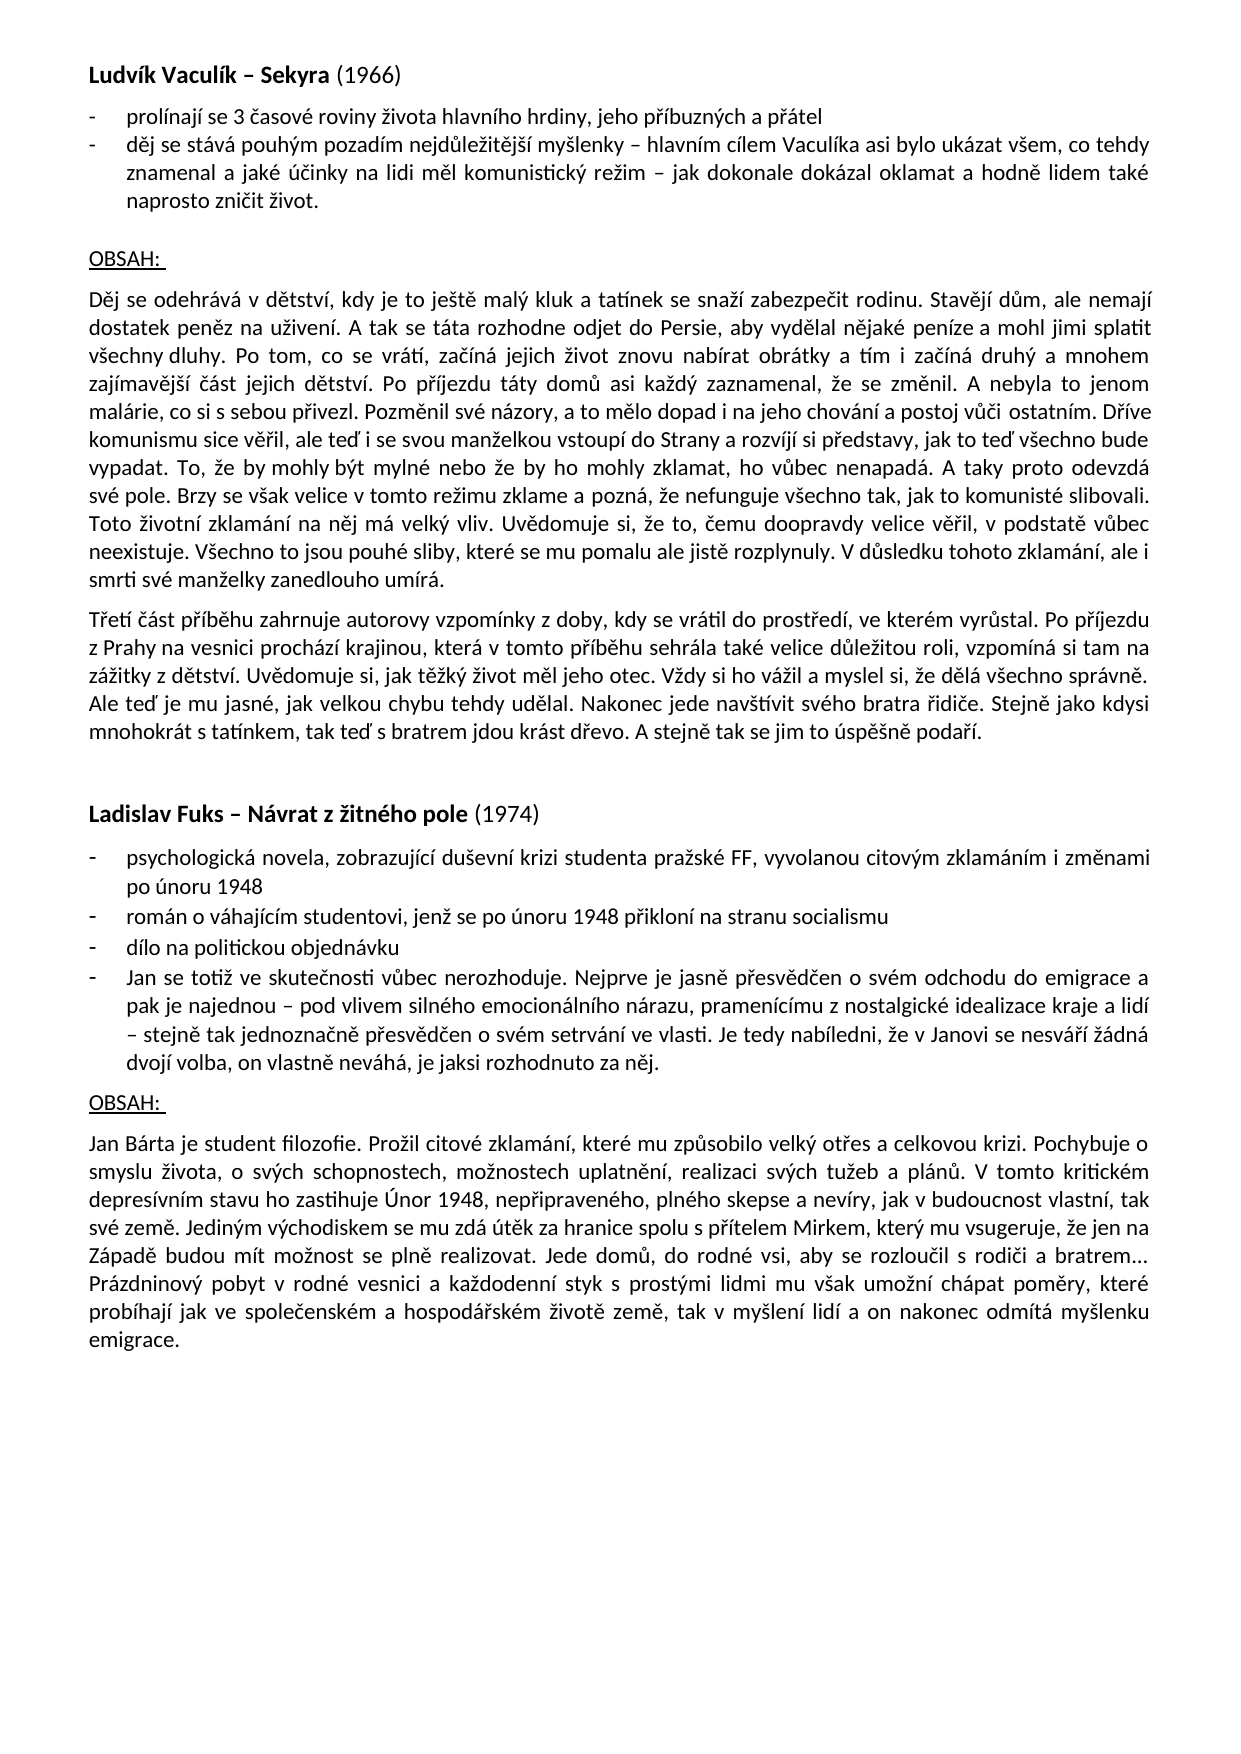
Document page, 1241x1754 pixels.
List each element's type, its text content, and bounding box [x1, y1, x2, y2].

text OBSAH: [88, 244, 1152, 272]
list psychologická novela, zobrazující duševní krizi studenta pražské FF, vyvolanou citovým zklamáním i změnami po únoru 1948 [88, 842, 1152, 900]
text OBSAH: [88, 1088, 1152, 1116]
text Třetí část příběhu zahrnuje autorovy vzpomínky z doby, kdy se vrátil do prostředí, ve kterém vyrůstal. Po příjezdu z Prahy na vesnici prochází krajinou, která v tomto příběhu sehrála také velice důležitou roli, vzpomíná si tam na zážitky z dětství. Uvědomuje si, jak těžký život měl jeho otec. Vždy si ho vážil a myslel si, že dělá všechno správně. Ale teď je mu jasné, jak velkou chybu tehdy udělal. Nakonec jede navštívit svého bratra řidiče. Stejně jako kdysi mnohokrát s tatínkem, tak teď s bratrem jdou krást dřevo. A stejně tak se jim to úspěšně podaří. [88, 605, 1152, 746]
text Ludvík Vaculík – Sekyra (1966) [88, 59, 1152, 89]
text Ladislav Fuks – Návrat z žitného pole (1974) [88, 798, 1152, 829]
text Jan Bárta je student filozofie. Prožil citové zklamání, které mu způsobilo velký otřes a celkovou krizi. Pochybuje o smyslu života, o svých schopnostech, možnostech uplatnění, realizaci svých tužeb a plánů. V tomto kritickém depresívním stavu ho zastihuje Únor 1948, nepřipraveného, plného skepse a nevíry, jak v budoucnost vlastní, tak své země. Jediným východiskem se mu zdá útěk za hranice spolu s přítelem Mirkem, který mu vsugeruje, že jen na Západě budou mít možnost se plně realizovat. Jede domů, do rodné vsi, aby se rozloučil s rodiči a bratrem... Prázdninový pobyt v rodné vesnici a každodenní styk s prostými lidmi mu však umožní chápat poměry, které probíhají jak ve společenském a hospodářském životě země, tak v myšlení lidí a on nakonec odmítá myšlenku emigrace. [88, 1129, 1152, 1353]
list prolínají se 3 časové roviny života hlavního hrdiny, jeho příbuzných a přátel [88, 102, 1152, 130]
text Děj se odehrává v dětství, kdy je to ještě malý kluk a tatínek se snaží zabezpečit rodinu. Stavějí dům, ale nemají dostatek peněz na uživení. A tak se táta rozhodne odjet do Persie, aby vydělal nějaké peníze a mohl jimi splatit všechny dluhy. Po tom, co se vrátí, začíná jejich život znovu nabírat obrátky a tím i začíná druhý a mnohem zajímavější část jejich dětství. Po příjezdu táty domů asi každý zaznamenal, že se změnil. A nebyla to jenom malárie, co si s sebou přivezl. Pozměnil své názory, a to mělo dopad i na jeho chování a postoj vůči ostatním. Dříve komunismu sice věřil, ale teď i se svou manželkou vstoupí do Strany a rozvíjí si představy, jak to teď všechno bude vypadat. To, že by mohly být mylné nebo že by ho mohly zklamat, ho vůbec nenapadá. A taky proto odevzdá své pole. Brzy se však velice v tomto režimu zklame a pozná, že nefunguje všechno tak, jak to komunisté slibovali. Toto životní zklamání na něj má velký vliv. Uvědomuje si, že to, čemu doopravdy velice věřil, v podstatě vůbec neexistuje. Všechno to jsou pouhé sliby, které se mu pomalu ale jistě rozplynuly. V důsledku tohoto zklamání, ale i smrti své manželky zanedlouho umírá. [88, 285, 1152, 593]
list román o váhajícím studentovi, jenž se po únoru 1948 přikloní na stranu socialismu [88, 900, 1152, 931]
list dílo na politickou objednávku [88, 931, 1152, 961]
list děj se stává pouhým pozadím nejdůležitější myšlenky – hlavním cílem Vaculíka asi bylo ukázat všem, co tehdy znamenal a jaké účinky na lidi měl komunistický režim – jak dokonale dokázal oklamat a hodně lidem také naprosto zničit život. [88, 130, 1152, 214]
list Jan se totiž ve skutečnosti vůbec nerozhoduje. Nejprve je jasně přesvědčen o svém odchodu do emigrace a pak je najednou – pod vlivem silného emocionálního nárazu, pramenícímu z nostalgické idealizace kraje a lidí – stejně tak jednoznačně přesvědčen o svém setrvání ve vlasti. Je tedy nabíledni, že v Janovi se nesváří žádná dvojí volba, on vlastně neváhá, je jaksi rozhodnuto za něj. [88, 961, 1152, 1076]
